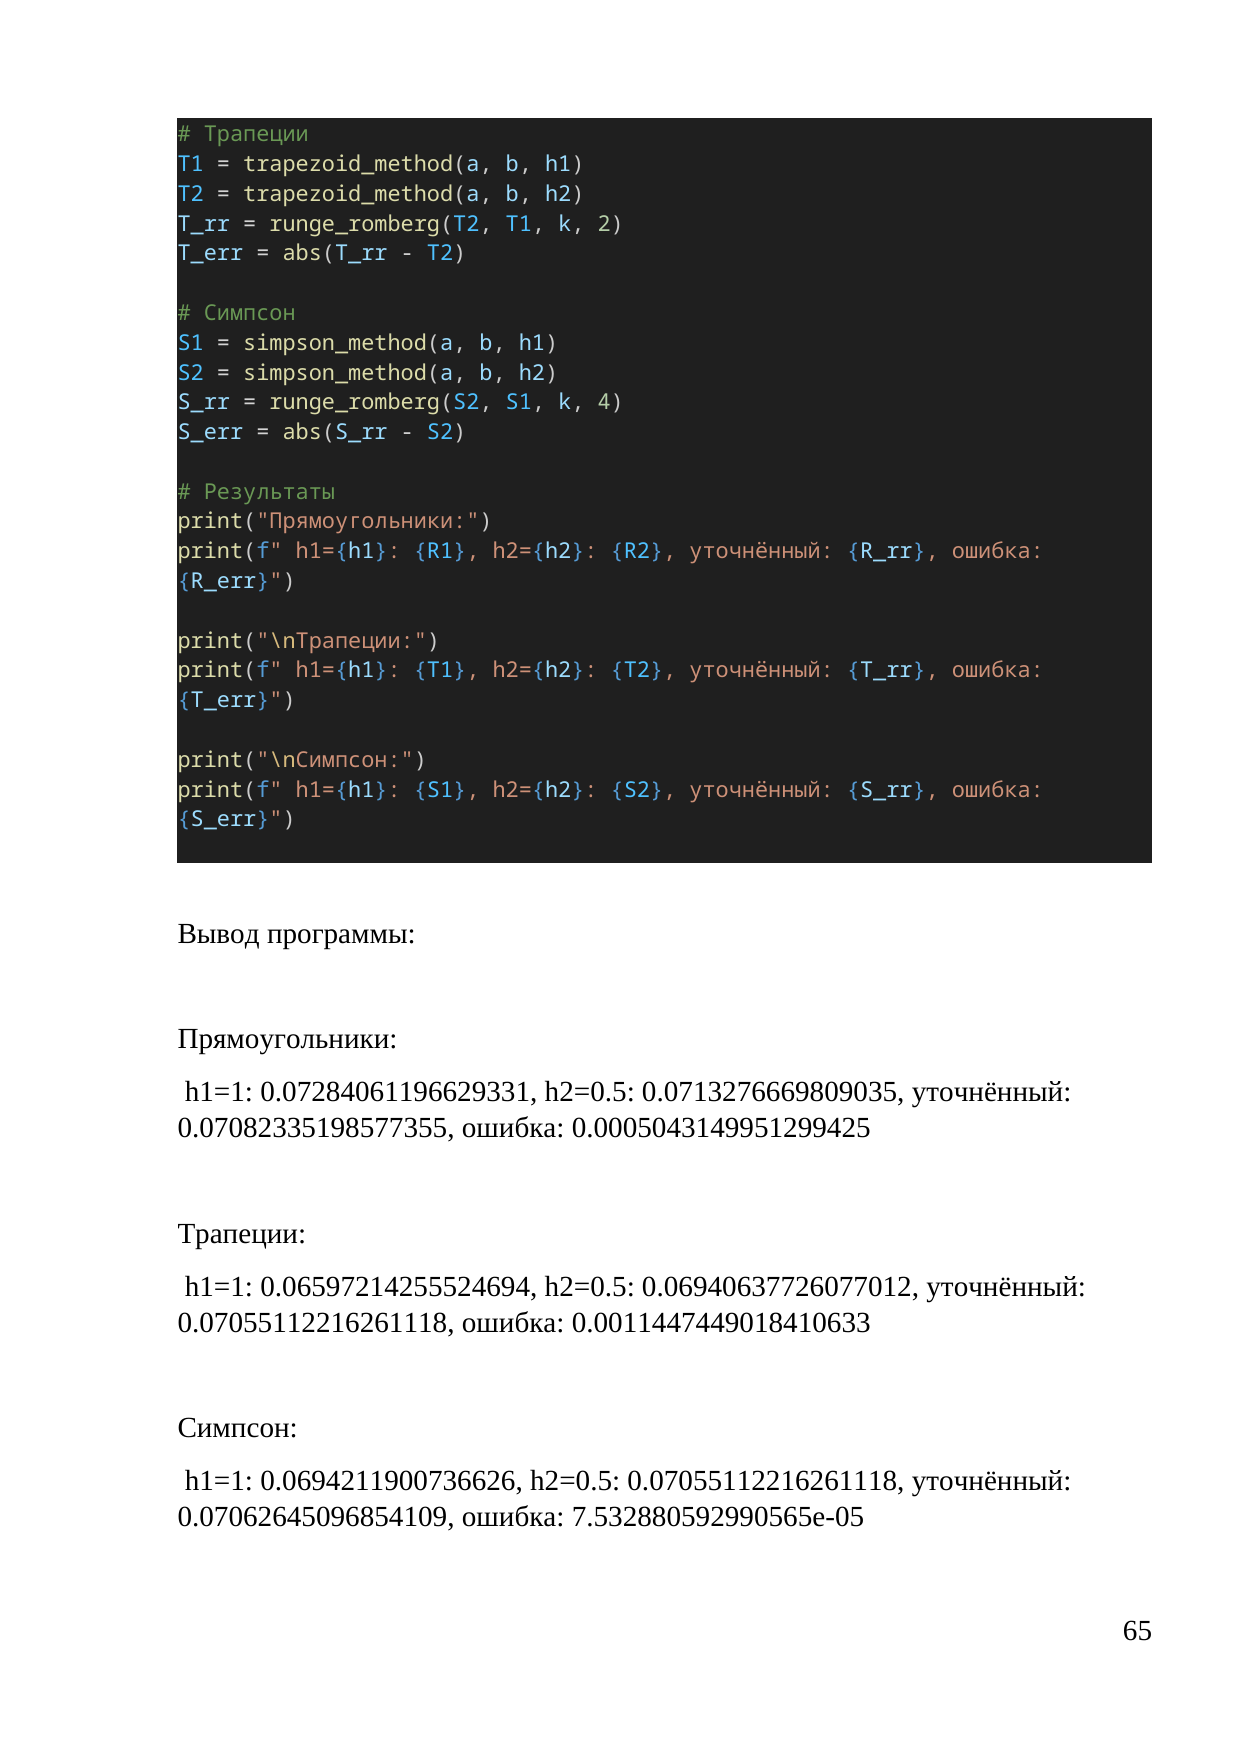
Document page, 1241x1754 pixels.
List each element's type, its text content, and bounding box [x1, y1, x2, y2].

text S1 = simpson_method(a, b, h1) [177, 327, 1152, 356]
text print("\nСимпсон:") [177, 744, 1152, 773]
text print("\nТрапеции:") [177, 624, 1152, 654]
text print(f" h1={h1}: {R1}, h2={h2}: {R2}, уточнённый: {R_rr}, ошибка: {R_err}") [177, 535, 1152, 595]
text T_rr = runge_romberg(T2, T1, k, 2) [177, 207, 1152, 237]
text T2 = trapezoid_method(a, b, h2) [177, 178, 1152, 207]
text Вывод программы: [177, 916, 1152, 949]
text # Результаты [177, 476, 1152, 505]
text T1 = trapezoid_method(a, b, h1) [177, 148, 1152, 178]
text Трапеции: [177, 1216, 1152, 1249]
text S2 = simpson_method(a, b, h2) [177, 356, 1152, 386]
text # Трапеции [177, 118, 1152, 148]
text S_rr = runge_romberg(S2, S1, k, 4) [177, 386, 1152, 416]
text print(f" h1={h1}: {T1}, h2={h2}: {T2}, уточнённый: {T_rr}, ошибка: {T_err}") [177, 654, 1152, 714]
text Симпсон: [177, 1411, 1152, 1444]
text T_err = abs(T_rr - T2) [177, 237, 1152, 267]
text h1=1: 0.06597214255524694, h2=0.5: 0.06940637726077012, уточнённый: 0.07055112216261118, ошибка: 0.0011447449018410633 [177, 1269, 1152, 1338]
text print(f" h1={h1}: {S1}, h2={h2}: {S2}, уточнённый: {S_rr}, ошибка: {S_err}") [177, 773, 1152, 833]
text print("Прямоугольники:") [177, 505, 1152, 535]
text Прямоугольники: [177, 1021, 1152, 1055]
text S_err = abs(S_rr - S2) [177, 416, 1152, 446]
text # Симпсон [177, 297, 1152, 327]
text h1=1: 0.0694211900736626, h2=0.5: 0.07055112216261118, уточнённый: 0.07062645096854109, ошибка: 7.532880592990565e-05 [177, 1463, 1152, 1533]
text h1=1: 0.07284061196629331, h2=0.5: 0.0713276669809035, уточнённый: 0.07082335198577355, ошибка: 0.0005043149951299425 [177, 1074, 1152, 1144]
